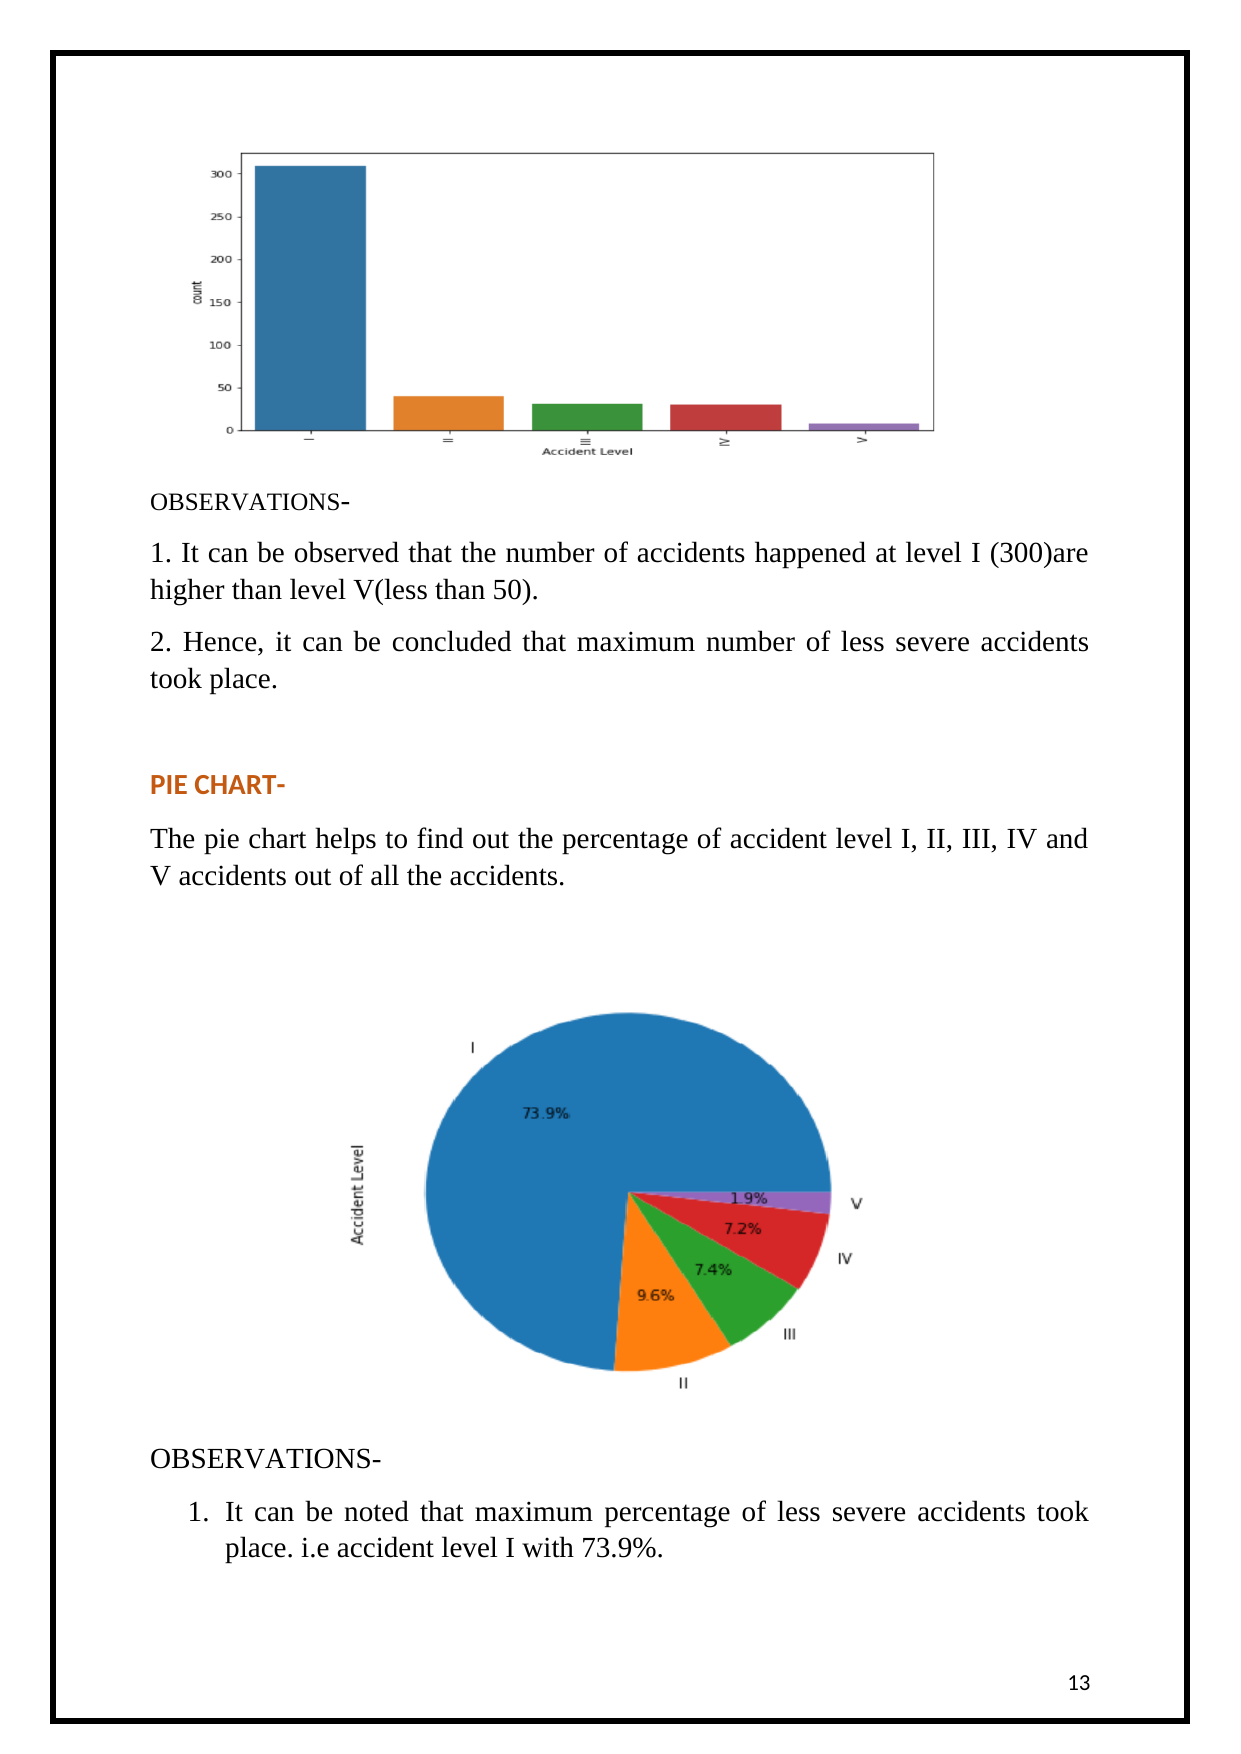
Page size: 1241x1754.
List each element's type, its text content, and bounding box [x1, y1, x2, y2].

text 2. Hence, it can be concluded that maximum number of less severe accidents took place. [150, 624, 1090, 694]
text 1. It can be observed that the number of accidents happened at level I (300)are higher than level V(less than 50). [150, 536, 1090, 605]
text The pie chart helps to find out the percentage of accident level I, II, III, IV and V accidents out of all the accidents. [150, 821, 1090, 891]
text PIE CHART- [150, 766, 1090, 802]
list It can be noted that maximum percentage of less severe accidents took place. i.e accident level I with 73.9%. [187, 1494, 1090, 1564]
text OBSERVATIONS- [150, 483, 1090, 516]
picture [150, 150, 976, 464]
picture [282, 969, 880, 1404]
